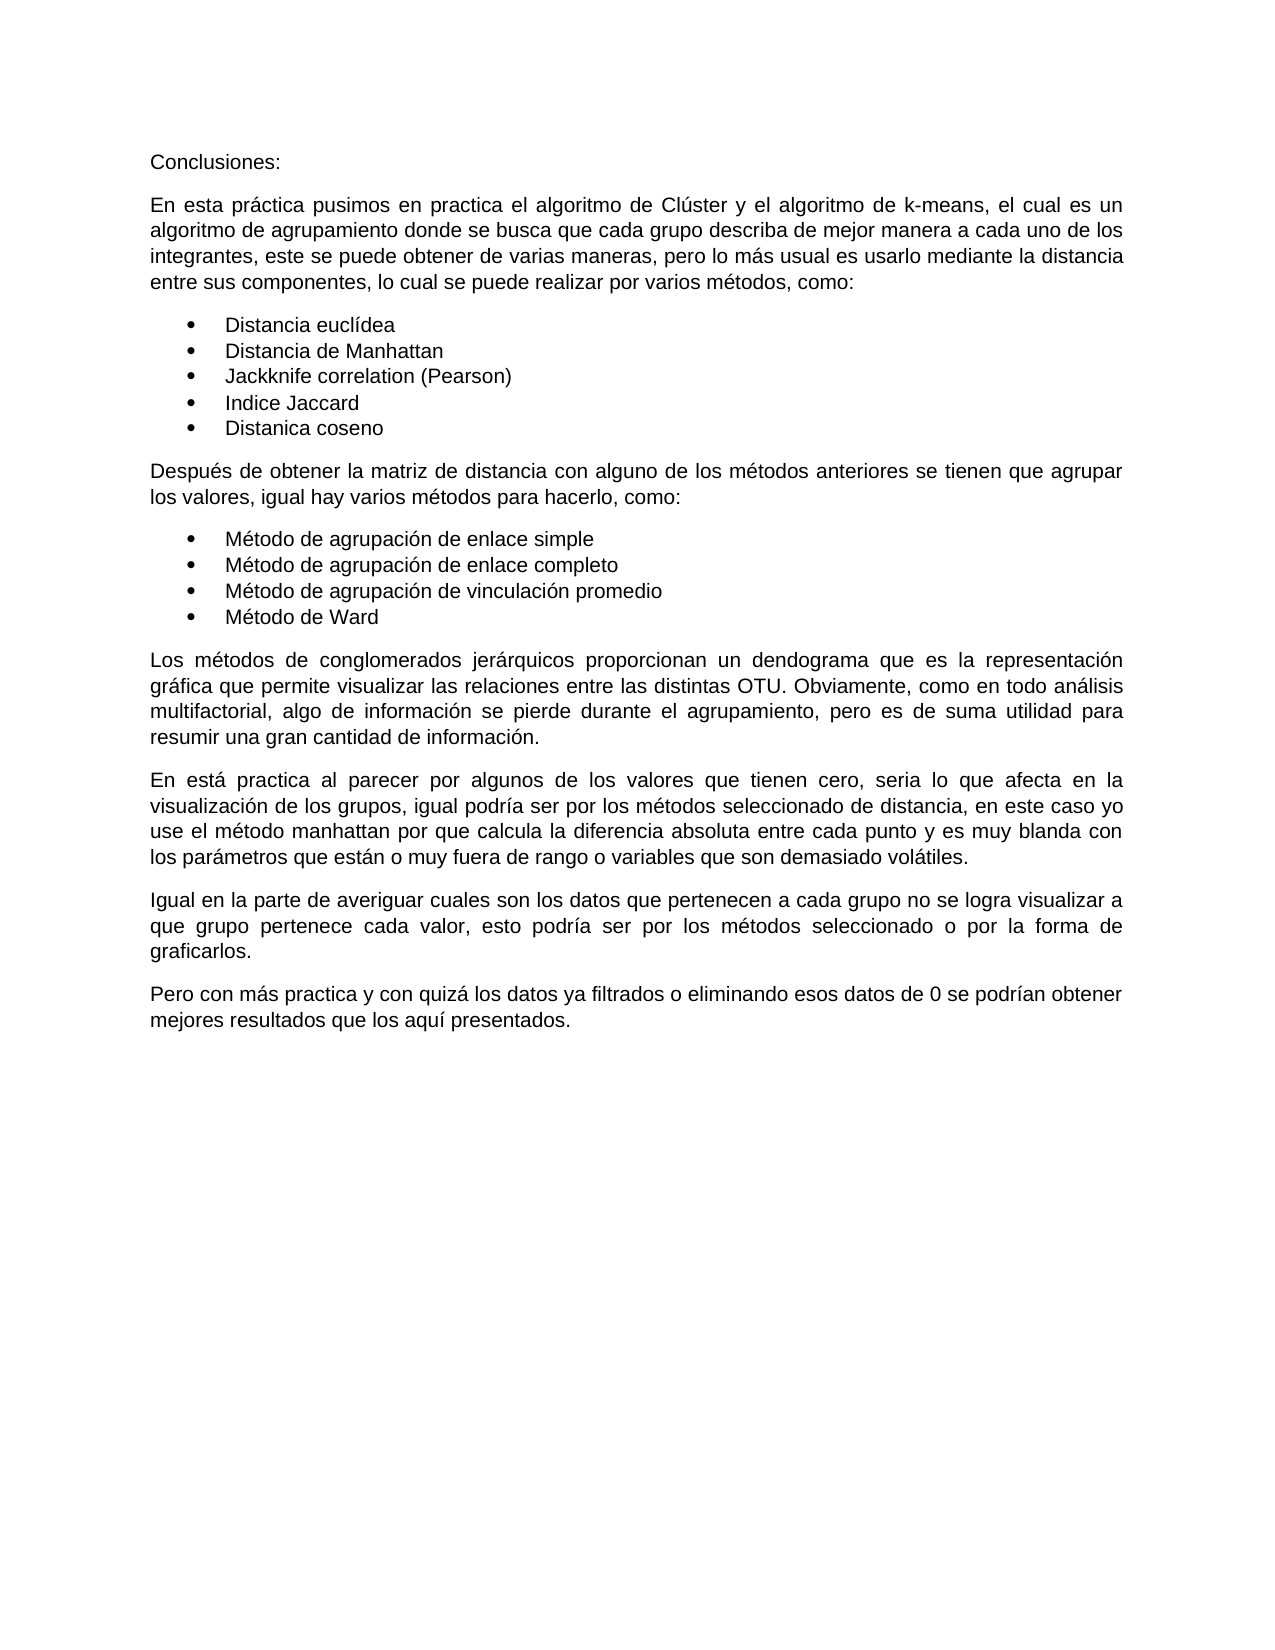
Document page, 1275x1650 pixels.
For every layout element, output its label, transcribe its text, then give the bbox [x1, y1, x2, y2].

text Igual en la parte de averiguar cuales son los datos que pertenecen a cada grupo no se logra visualizar a que grupo pertenece cada valor, esto podría ser por los métodos seleccionado o por la forma de graficarlos. [150, 888, 1125, 963]
text Conclusiones: [150, 150, 1125, 174]
text En esta práctica pusimos en practica el algoritmo de Clúster y el algoritmo de k-means, el cual es un algoritmo de agrupamiento donde se busca que cada grupo describa de mejor manera a cada uno de los integrantes, este se puede obtener de varias maneras, pero lo más usual es usarlo mediante la distancia entre sus componentes, lo cual se puede realizar por varios métodos, como: [150, 192, 1125, 294]
list Método de agrupación de enlace simple [187, 527, 1125, 551]
list Jackknife correlation (Pearson) [187, 364, 1125, 388]
list Distancia euclídea [187, 312, 1125, 337]
list Distanica coseno [187, 416, 1125, 440]
text En está practica al parecer por algunos de los valores que tienen cero, seria lo que afecta en la visualización de los grupos, igual podría ser por los métodos seleccionado de distancia, en este caso yo use el método manhattan por que calcula la diferencia absoluta entre cada punto y es muy blanda con los parámetros que están o muy fuera de rango o variables que son demasiado volátiles. [150, 768, 1125, 869]
list Método de agrupación de enlace completo [187, 553, 1125, 577]
list Método de agrupación de vinculación promedio [187, 579, 1125, 603]
text Pero con más practica y con quizá los datos ya filtrados o eliminando esos datos de 0 se podrían obtener mejores resultados que los aquí presentados. [150, 982, 1125, 1032]
list Indice Jaccard [187, 390, 1125, 414]
text Los métodos de conglomerados jerárquicos proporcionan un dendograma que es la representación gráfica que permite visualizar las relaciones entre las distintas OTU. Obviamente, como en todo análisis multifactorial, algo de información se pierde durante el agrupamiento, pero es de suma utilidad para resumir una gran cantidad de información. [150, 648, 1125, 749]
list Método de Ward [187, 605, 1125, 629]
list Distancia de Manhattan [187, 338, 1125, 362]
text Después de obtener la matriz de distancia con alguno de los métodos anteriores se tienen que agrupar los valores, igual hay varios métodos para hacerlo, como: [150, 459, 1125, 509]
